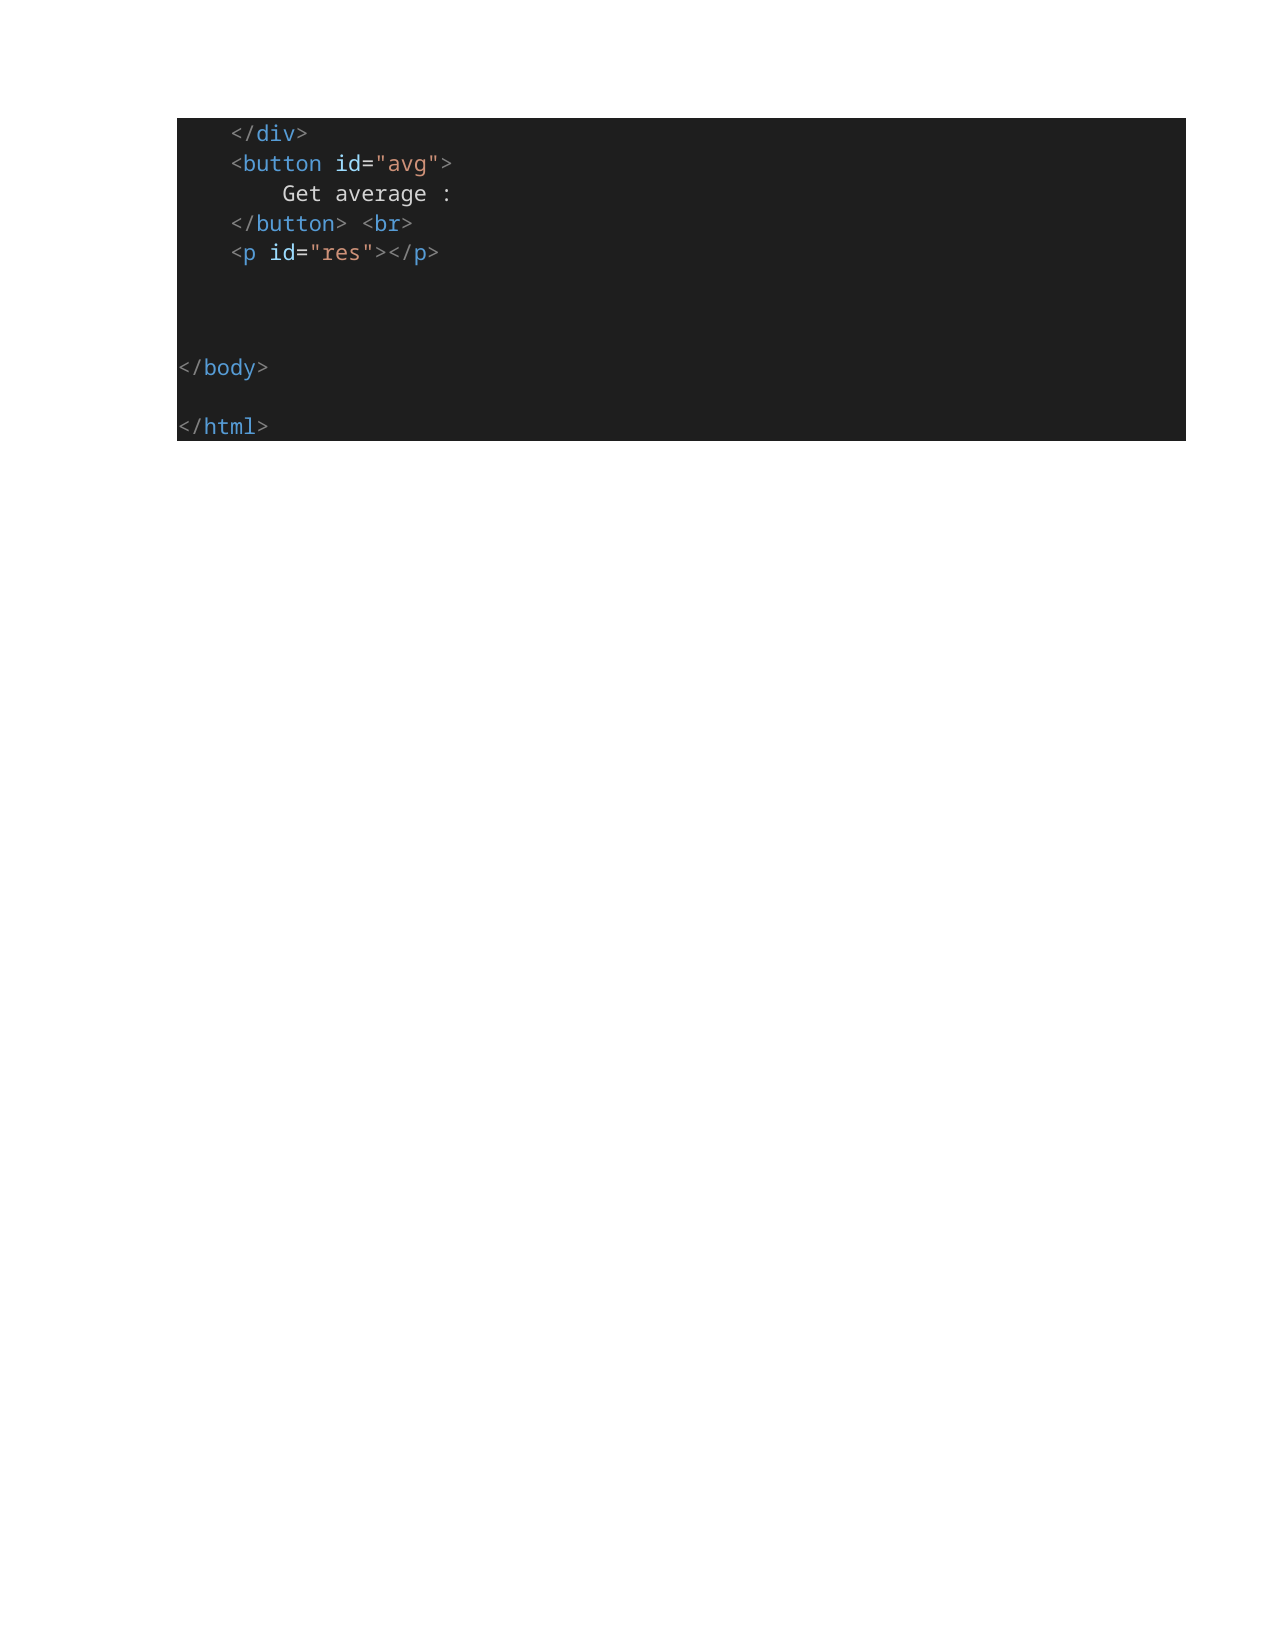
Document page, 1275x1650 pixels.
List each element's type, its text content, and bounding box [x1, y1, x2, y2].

text <button id="avg"> [177, 148, 1186, 178]
text <p id="res"></p> [177, 237, 1186, 267]
text </div> [177, 118, 1186, 148]
text Get average : [177, 178, 1186, 207]
text </button> <br> [177, 207, 1186, 237]
text </body> [177, 352, 1186, 381]
text </html> [177, 411, 1186, 441]
